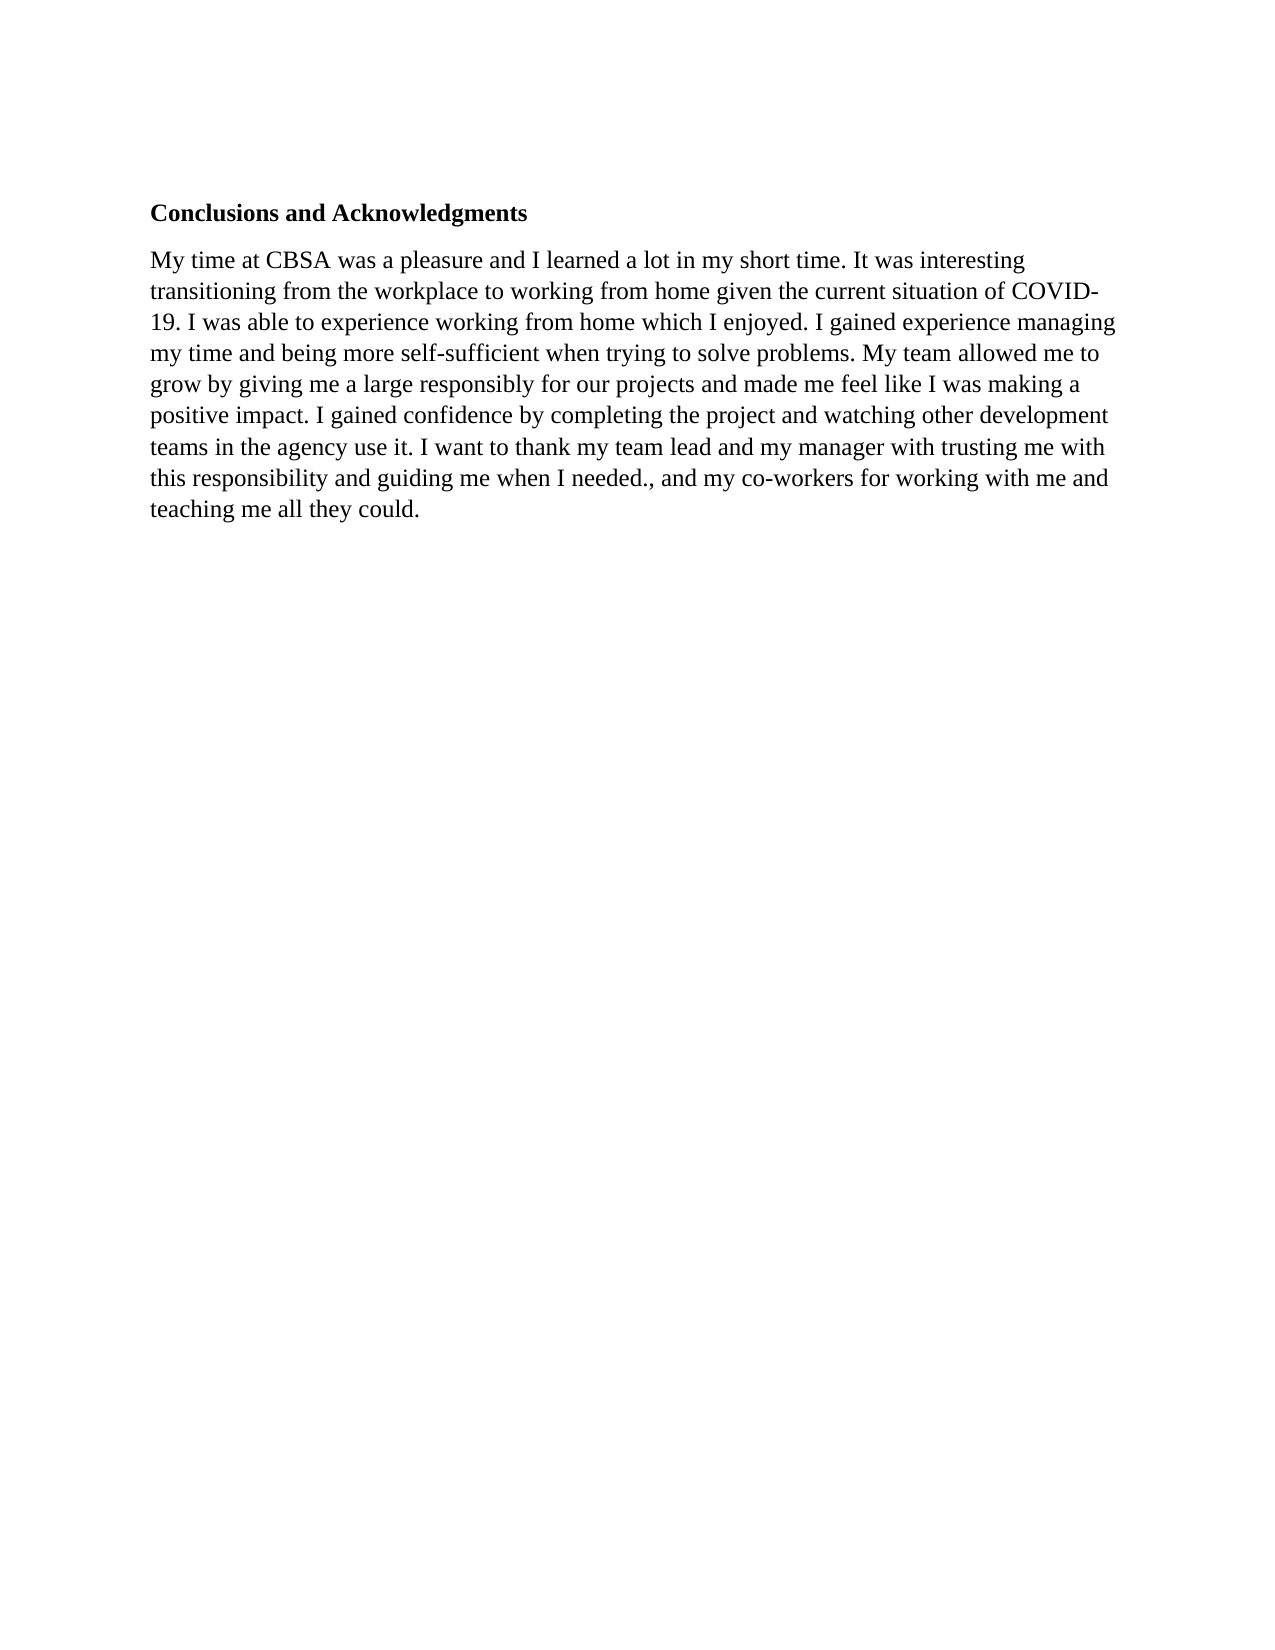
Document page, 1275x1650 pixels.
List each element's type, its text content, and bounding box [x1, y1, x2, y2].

text My time at CBSA was a pleasure and I learned a lot in my short time. It was interesting transitioning from the workplace to working from home given the current situation of COVID-19. I was able to experience working from home which I enjoyed. I gained experience managing my time and being more self-sufficient when trying to solve problems. My team allowed me to grow by giving me a large responsibly for our projects and made me feel like I was making a positive impact. I gained confidence by completing the project and watching other development teams in the agency use it. I want to thank my team lead and my manager with trusting me with this responsibility and guiding me when I needed., and my co-workers for working with me and teaching me all they could. [150, 245, 1125, 522]
text Conclusions and Acknowledgments [150, 198, 1125, 226]
